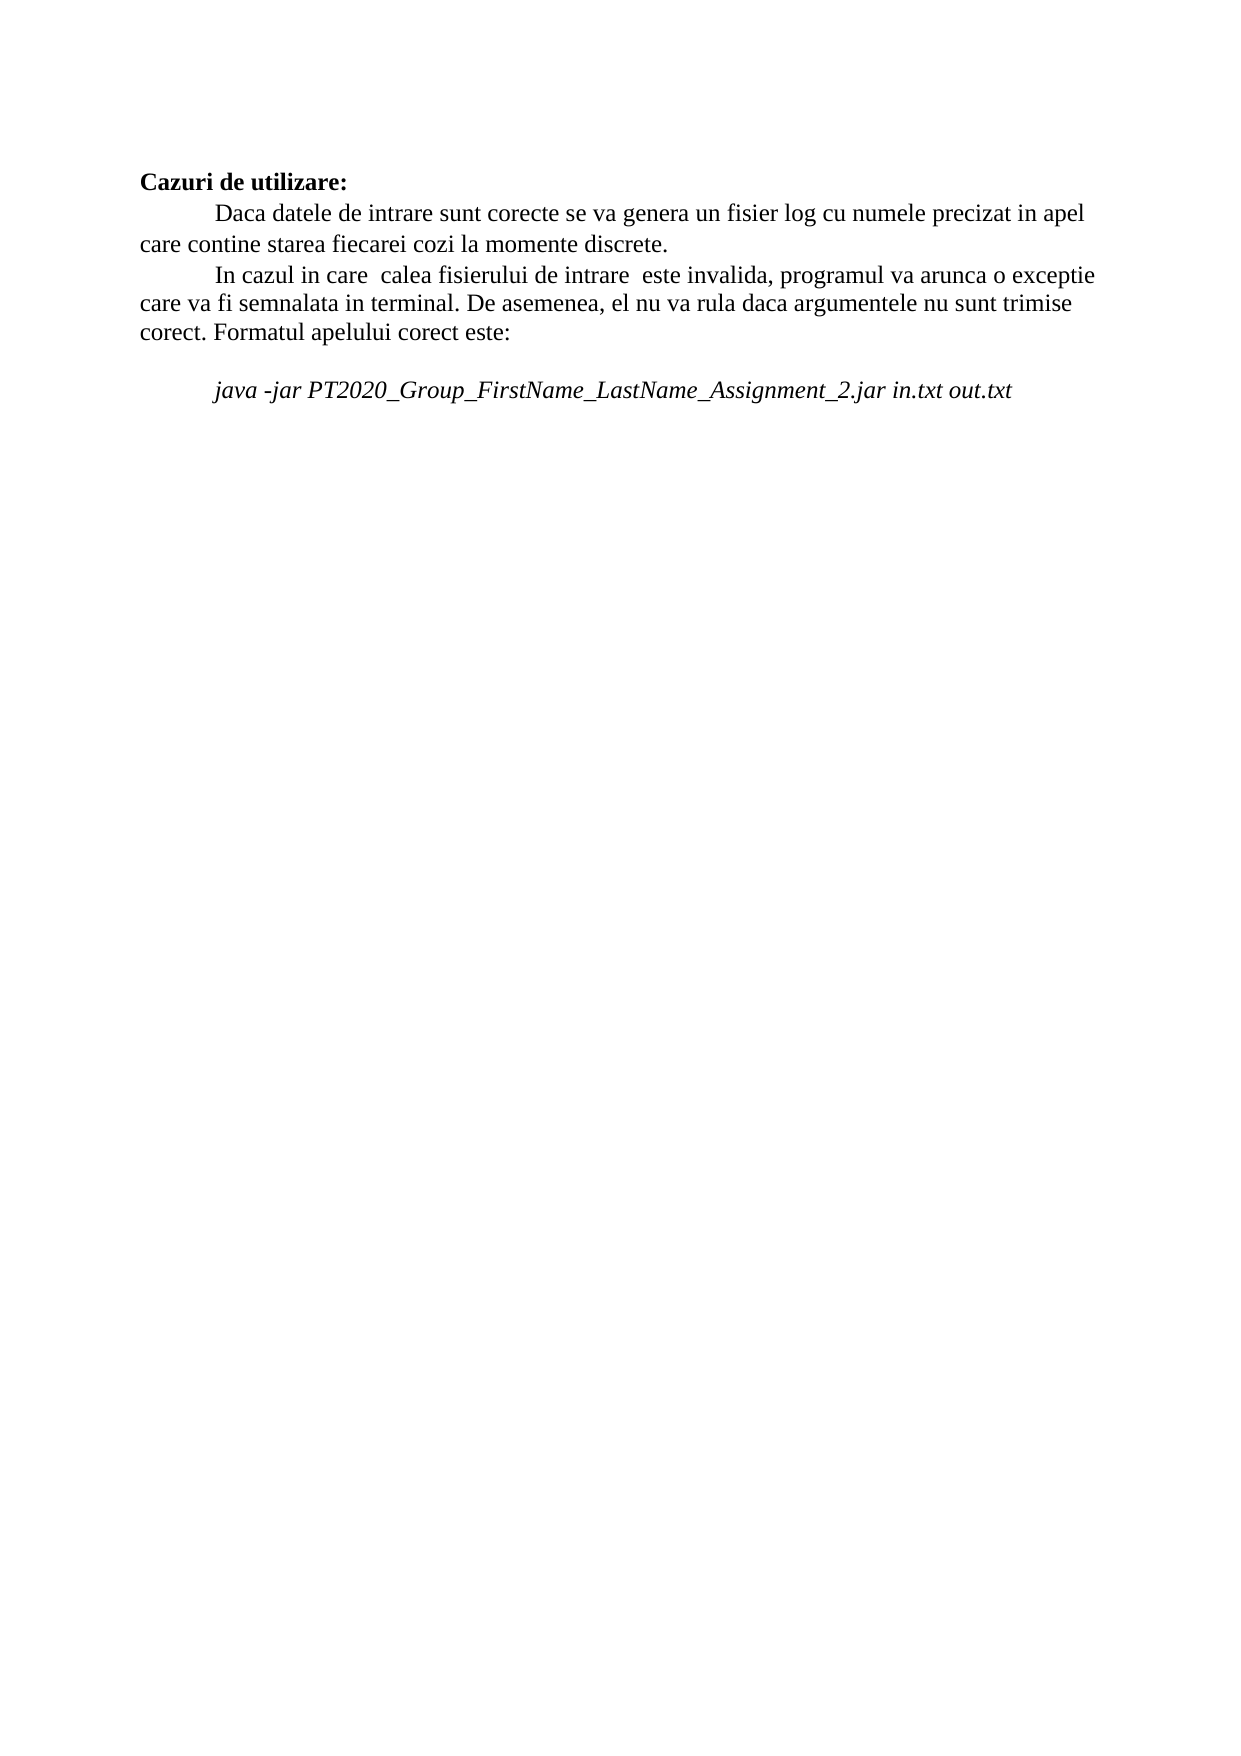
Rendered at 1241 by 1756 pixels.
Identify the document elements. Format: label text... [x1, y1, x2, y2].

text java -jar PT2020_Group_FirstName_LastName_Assignment_2.jar in.txt out.txt [139, 375, 1101, 403]
text Cazuri de utilizare: [139, 167, 1101, 195]
text In cazul in care calea fisierului de intrare este invalida, programul va arunca o exceptie care va fi semnalata in terminal. De asemenea, el nu va rula daca argumentele nu sunt trimise corect. Formatul apelului corect este: [139, 260, 1101, 346]
text Daca datele de intrare sunt corecte se va genera un fisier log cu numele precizat in apel care contine starea fiecarei cozi la momente discrete. [139, 198, 1101, 257]
